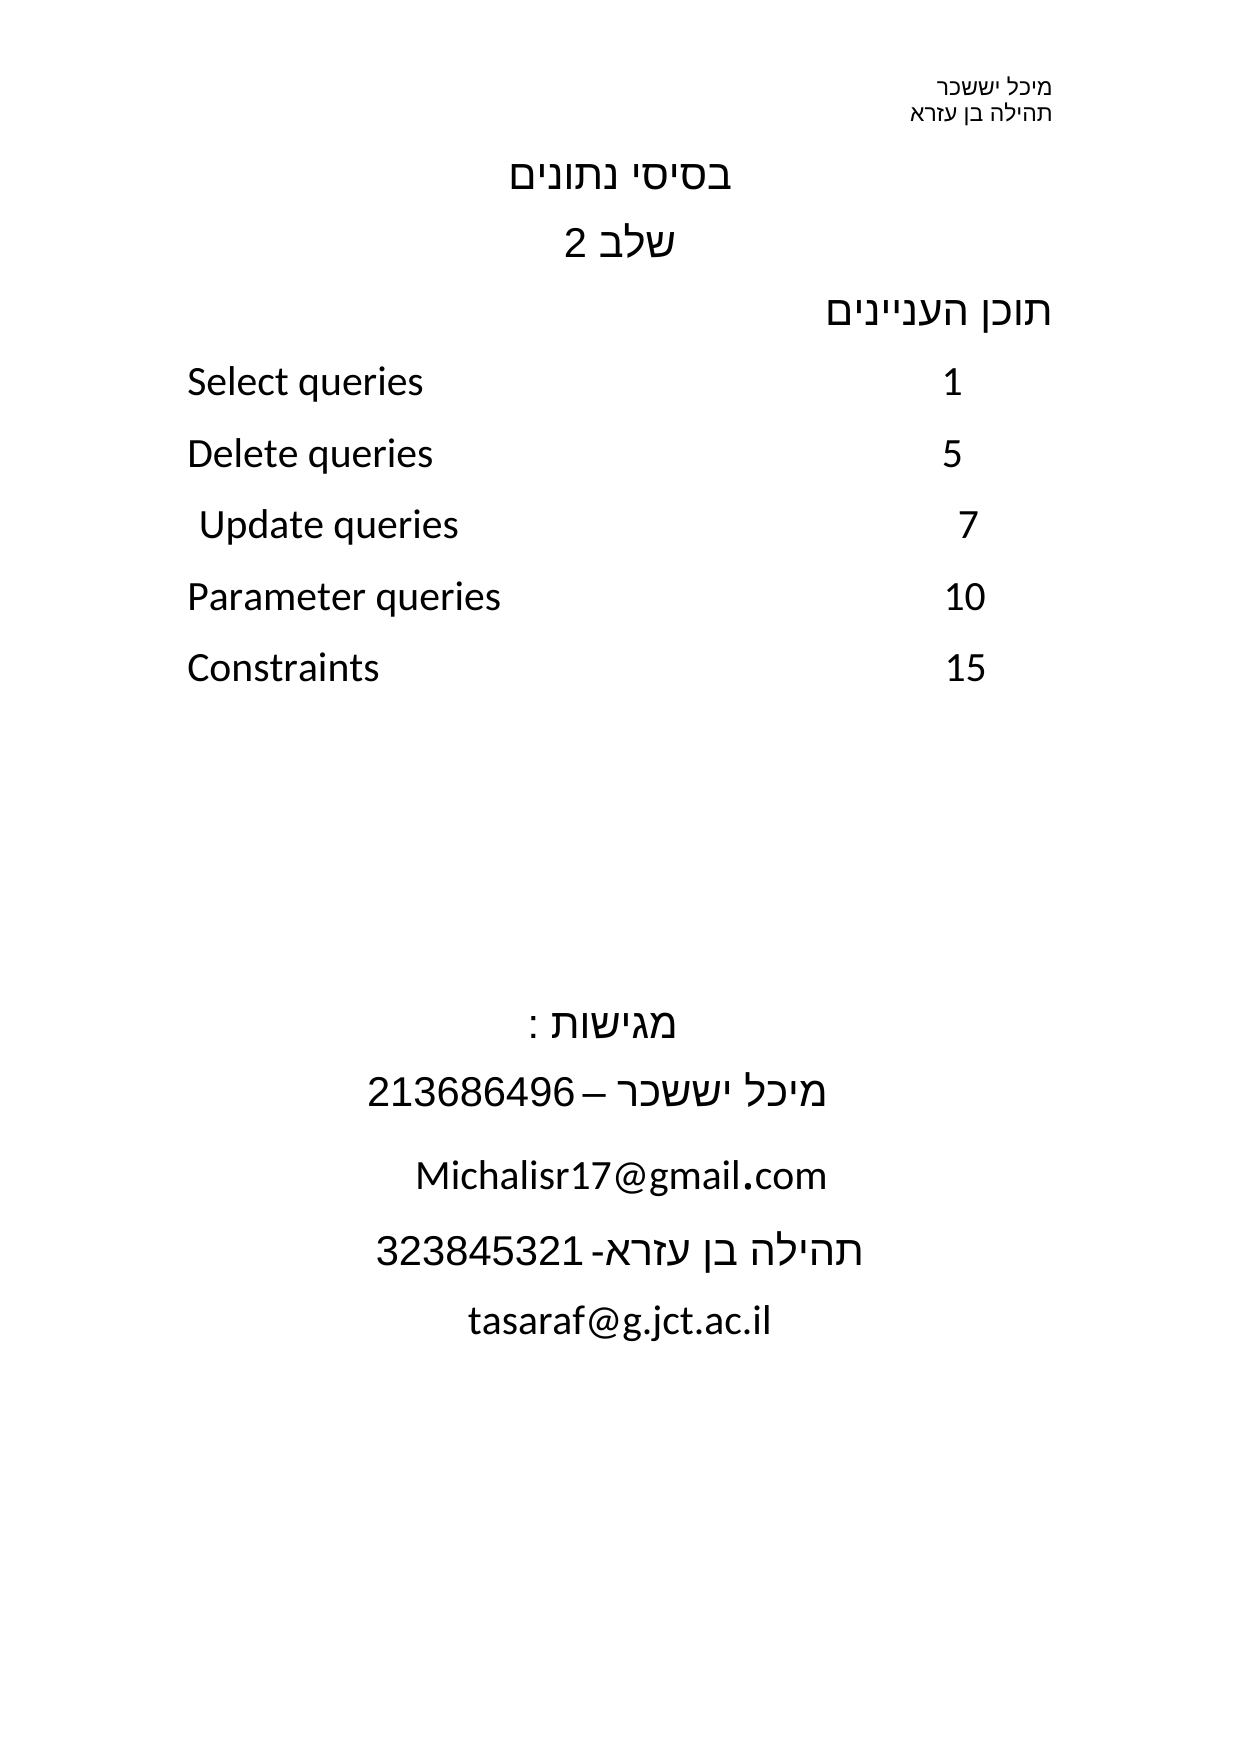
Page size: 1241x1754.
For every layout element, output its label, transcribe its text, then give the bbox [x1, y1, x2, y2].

text Update queries 7 [187, 498, 1053, 549]
text Michalisr17@gmail.com [187, 1136, 903, 1204]
text Delete queries 5 [187, 427, 1053, 477]
text תהילה בן עזרא- 323845321 [187, 1226, 1053, 1274]
text tasaraf@g.jct.ac.il [187, 1294, 1053, 1345]
text שלב 2 [187, 218, 1053, 266]
text Constraints 15 [187, 641, 1053, 692]
text תוכן העניינים [187, 287, 1053, 334]
text מיכל יששכר – 213686496 [187, 1067, 903, 1115]
text Parameter queries 10 [187, 570, 1053, 621]
text מגישות : [187, 999, 753, 1047]
text בסיסי נתונים [187, 150, 1053, 198]
text Select queries 1 [187, 355, 1053, 406]
